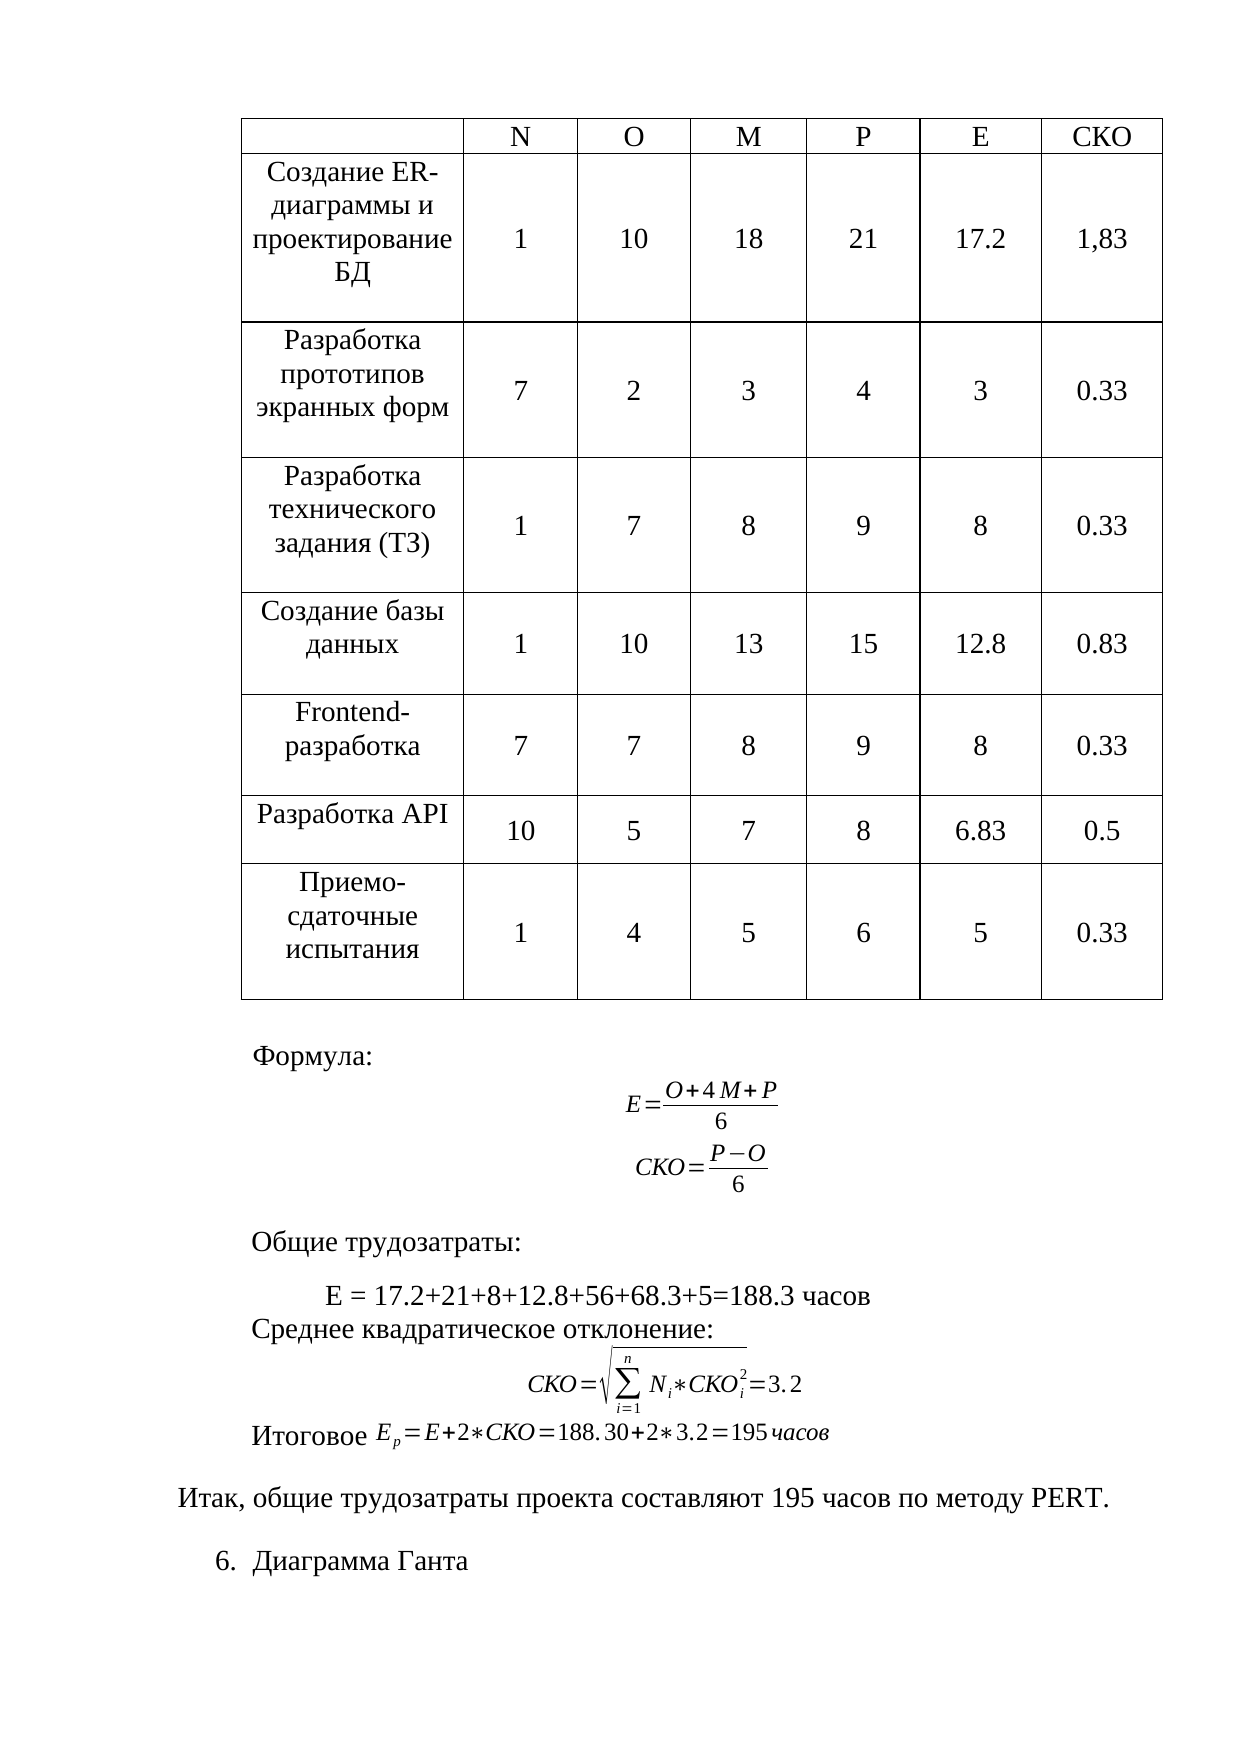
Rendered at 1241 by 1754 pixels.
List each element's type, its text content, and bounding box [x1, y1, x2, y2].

table_header N [464, 119, 577, 153]
table_cell 21 [807, 154, 919, 321]
table_cell 3 [691, 323, 806, 457]
table_cell 7 [578, 695, 690, 795]
table_cell 5 [691, 864, 806, 998]
table_header [242, 119, 463, 153]
table_cell 0.33 [1042, 323, 1162, 457]
table_header P [807, 119, 919, 153]
table_cell Разработка API [242, 796, 463, 863]
table_cell 18 [691, 154, 806, 321]
table_cell Приемо-сдаточные испытания [242, 864, 463, 998]
table_cell 0.83 [1042, 593, 1162, 693]
table_cell 6 [807, 864, 919, 998]
table_cell 7 [464, 323, 577, 457]
table_header E [921, 119, 1041, 153]
table_cell 7 [691, 796, 806, 863]
table_cell 1,83 [1042, 154, 1162, 321]
text Среднее квадратическое отклонение: [177, 1312, 1152, 1345]
table_cell 8 [691, 695, 806, 795]
table_header M [691, 119, 806, 153]
text Итоговое [177, 1418, 1152, 1451]
table_cell 10 [578, 593, 690, 693]
table_cell 1 [464, 593, 577, 693]
table_cell 8 [807, 796, 919, 863]
table_cell 2 [578, 323, 690, 457]
text E = 17.2+21+8+12.8+56+68.3+5=188.3 часов [251, 1278, 1152, 1312]
table_cell 13 [691, 593, 806, 693]
table_cell 8 [691, 458, 806, 592]
table_cell 12.8 [921, 593, 1041, 693]
table_cell 1 [464, 458, 577, 592]
table_cell 5 [578, 796, 690, 863]
table_cell Разработка технического задания (ТЗ) [242, 458, 463, 592]
table_cell 9 [807, 695, 919, 795]
table_cell 1 [464, 864, 577, 998]
table_header O [578, 119, 690, 153]
table_cell 10 [578, 154, 690, 321]
table_cell 4 [807, 323, 919, 457]
text Общие трудозатраты: [177, 1224, 1152, 1257]
table_cell 10 [464, 796, 577, 863]
table_cell 15 [807, 593, 919, 693]
table_cell 17.2 [921, 154, 1041, 321]
table_cell 0.33 [1042, 695, 1162, 795]
table_cell Frontend-разработка [242, 695, 463, 795]
table_cell 7 [464, 695, 577, 795]
table_cell 4 [578, 864, 690, 998]
table_cell Создание ER-диаграммы и проектирование БД [242, 154, 463, 321]
table_cell 0.33 [1042, 864, 1162, 998]
table_cell 1 [464, 154, 577, 321]
list Диаграмма Ганта [215, 1543, 1152, 1577]
table_cell 9 [807, 458, 919, 592]
table_cell 8 [921, 458, 1041, 592]
list Формула: [252, 1038, 1152, 1072]
table_cell 7 [578, 458, 690, 592]
table_header СКО [1042, 119, 1162, 153]
table_cell 8 [921, 695, 1041, 795]
table_cell Создание базы данных [242, 593, 463, 693]
text Итак, общие трудозатраты проекта составляют 195 часов по методу PERT. [177, 1480, 1152, 1514]
table_cell 0.5 [1042, 796, 1162, 863]
table_cell 6.83 [921, 796, 1041, 863]
table_cell Разработка прототипов экранных форм [242, 323, 463, 457]
table_cell 5 [921, 864, 1041, 998]
table_cell 3 [921, 323, 1041, 457]
table_cell 0.33 [1042, 458, 1162, 592]
